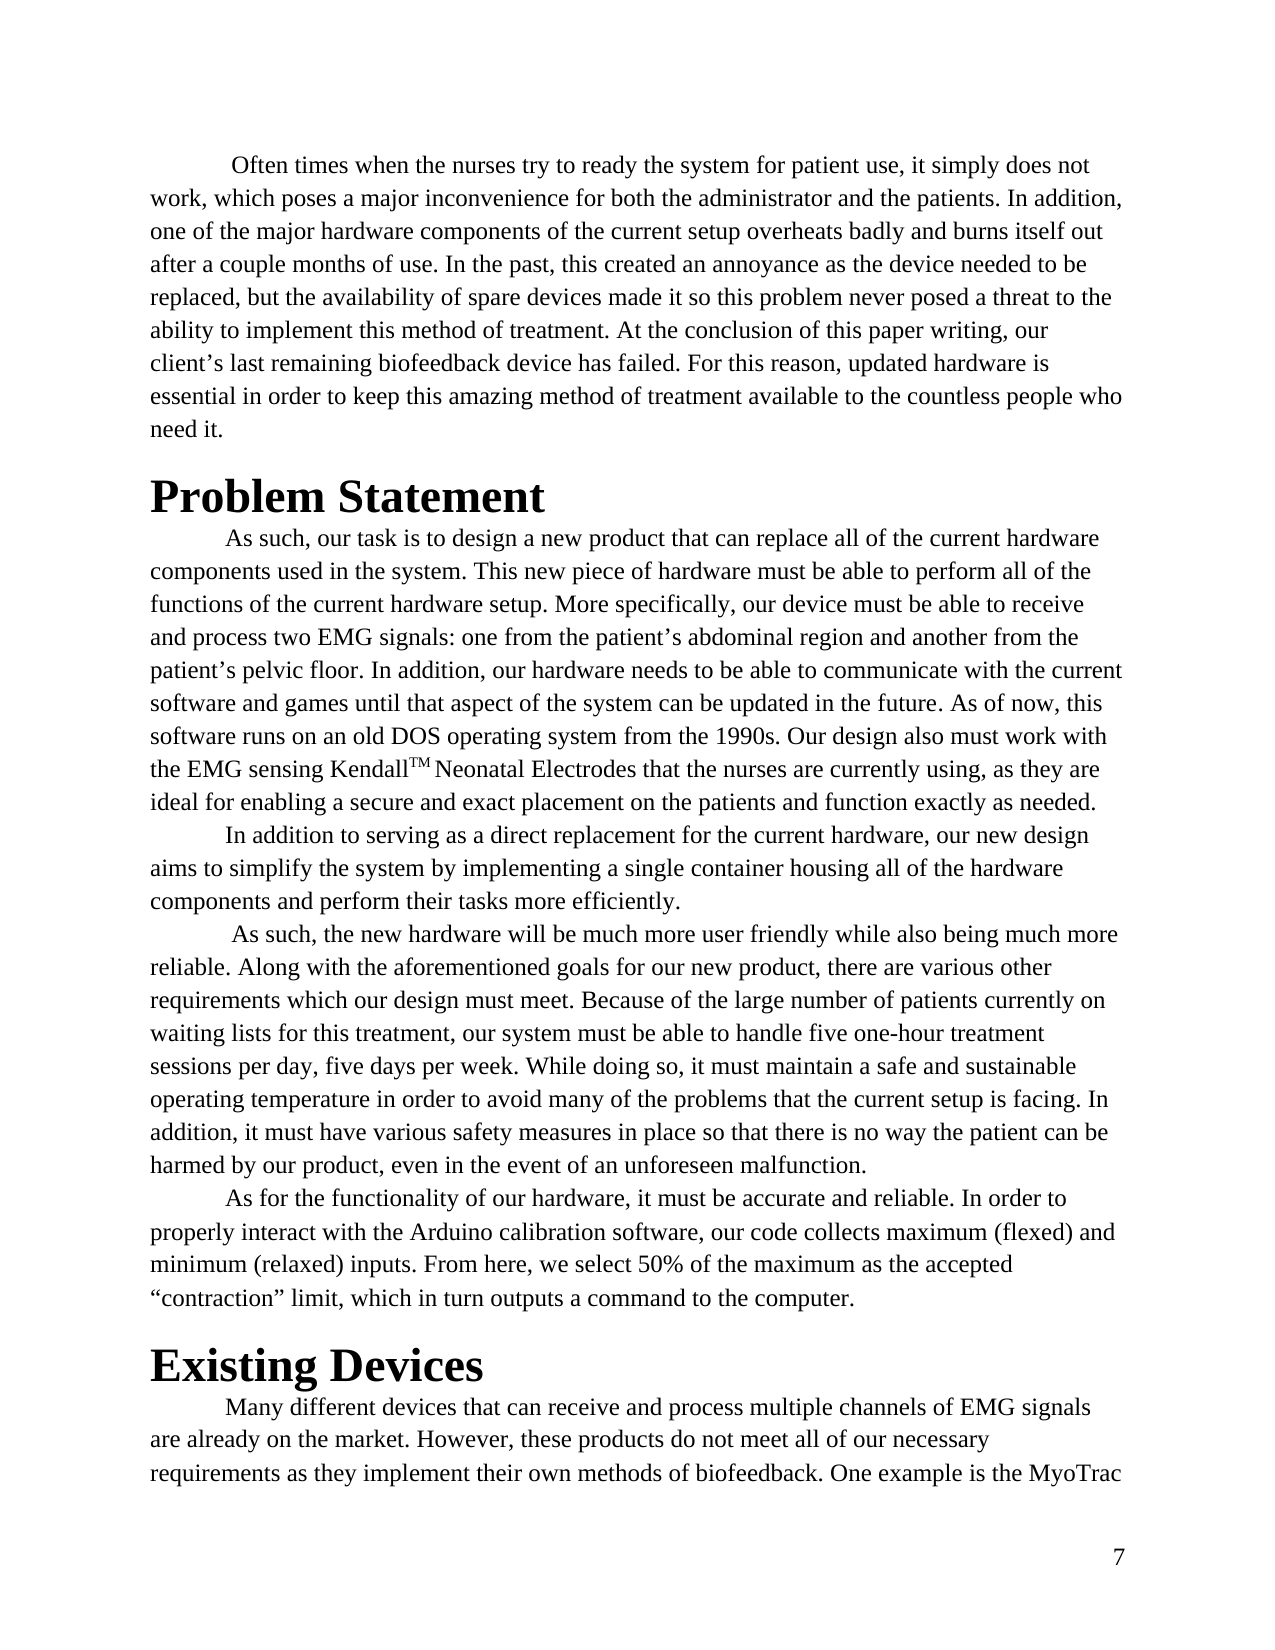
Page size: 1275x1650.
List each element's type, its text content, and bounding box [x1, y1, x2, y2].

subtitle Existing Devices [150, 1336, 1125, 1392]
text In addition to serving as a direct replacement for the current hardware, our new design aims to simplify the system by implementing a single container housing all of the hardware components and perform their tasks more efficiently. [150, 820, 1125, 915]
text Often times when the nurses try to ready the system for patient use, it simply does not work, which poses a major inconvenience for both the administrator and the patients. In addition, one of the major hardware components of the current setup overheats badly and burns itself out after a couple months of use. In the past, this created an annoyance as the device needed to be replaced, but the availability of spare devices made it so this problem never posed a threat to the ability to implement this method of treatment. At the conclusion of this paper writing, our client’s last remaining biofeedback device has failed. For this reason, updated hardware is essential in order to keep this amazing method of treatment available to the countless people who need it. [150, 150, 1125, 443]
text As for the functionality of our hardware, it must be accurate and reliable. In order to properly interact with the Arduino calibration software, our code collects maximum (flexed) and minimum (relaxed) inputs. From here, we select 50% of the maximum as the accepted “contraction” limit, which in turn outputs a command to the computer. [150, 1183, 1125, 1311]
text As such, the new hardware will be much more user friendly while also being much more reliable. Along with the aforementioned goals for our new product, there are various other requirements which our design must meet. Because of the large number of patients currently on waiting lists for this treatment, our system must be able to handle five one-hour treatment sessions per day, five days per week. While doing so, it must maintain a safe and sustainable operating temperature in order to avoid many of the problems that the current setup is facing. In addition, it must have various safety measures in place so that there is no way the patient can be harmed by our product, even in the event of an unforeseen malfunction. [150, 919, 1125, 1179]
text As such, our task is to design a new product that can replace all of the current hardware components used in the system. This new piece of hardware must be able to perform all of the functions of the current hardware setup. More specifically, our device must be able to receive and process two EMG signals: one from the patient’s abdominal region and another from the patient’s pelvic floor. In addition, our hardware needs to be able to communicate with the current software and games until that aspect of the system can be updated in the future. As of now, this software runs on an old DOS operating system from the 1990s. Our design also must work with the EMG sensing KendallTM Neonatal Electrodes that the nurses are currently using, as they are ideal for enabling a secure and exact placement on the patients and function exactly as needed. [150, 523, 1125, 816]
subtitle Problem Statement [150, 468, 1125, 523]
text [150, 1392, 1125, 1486]
